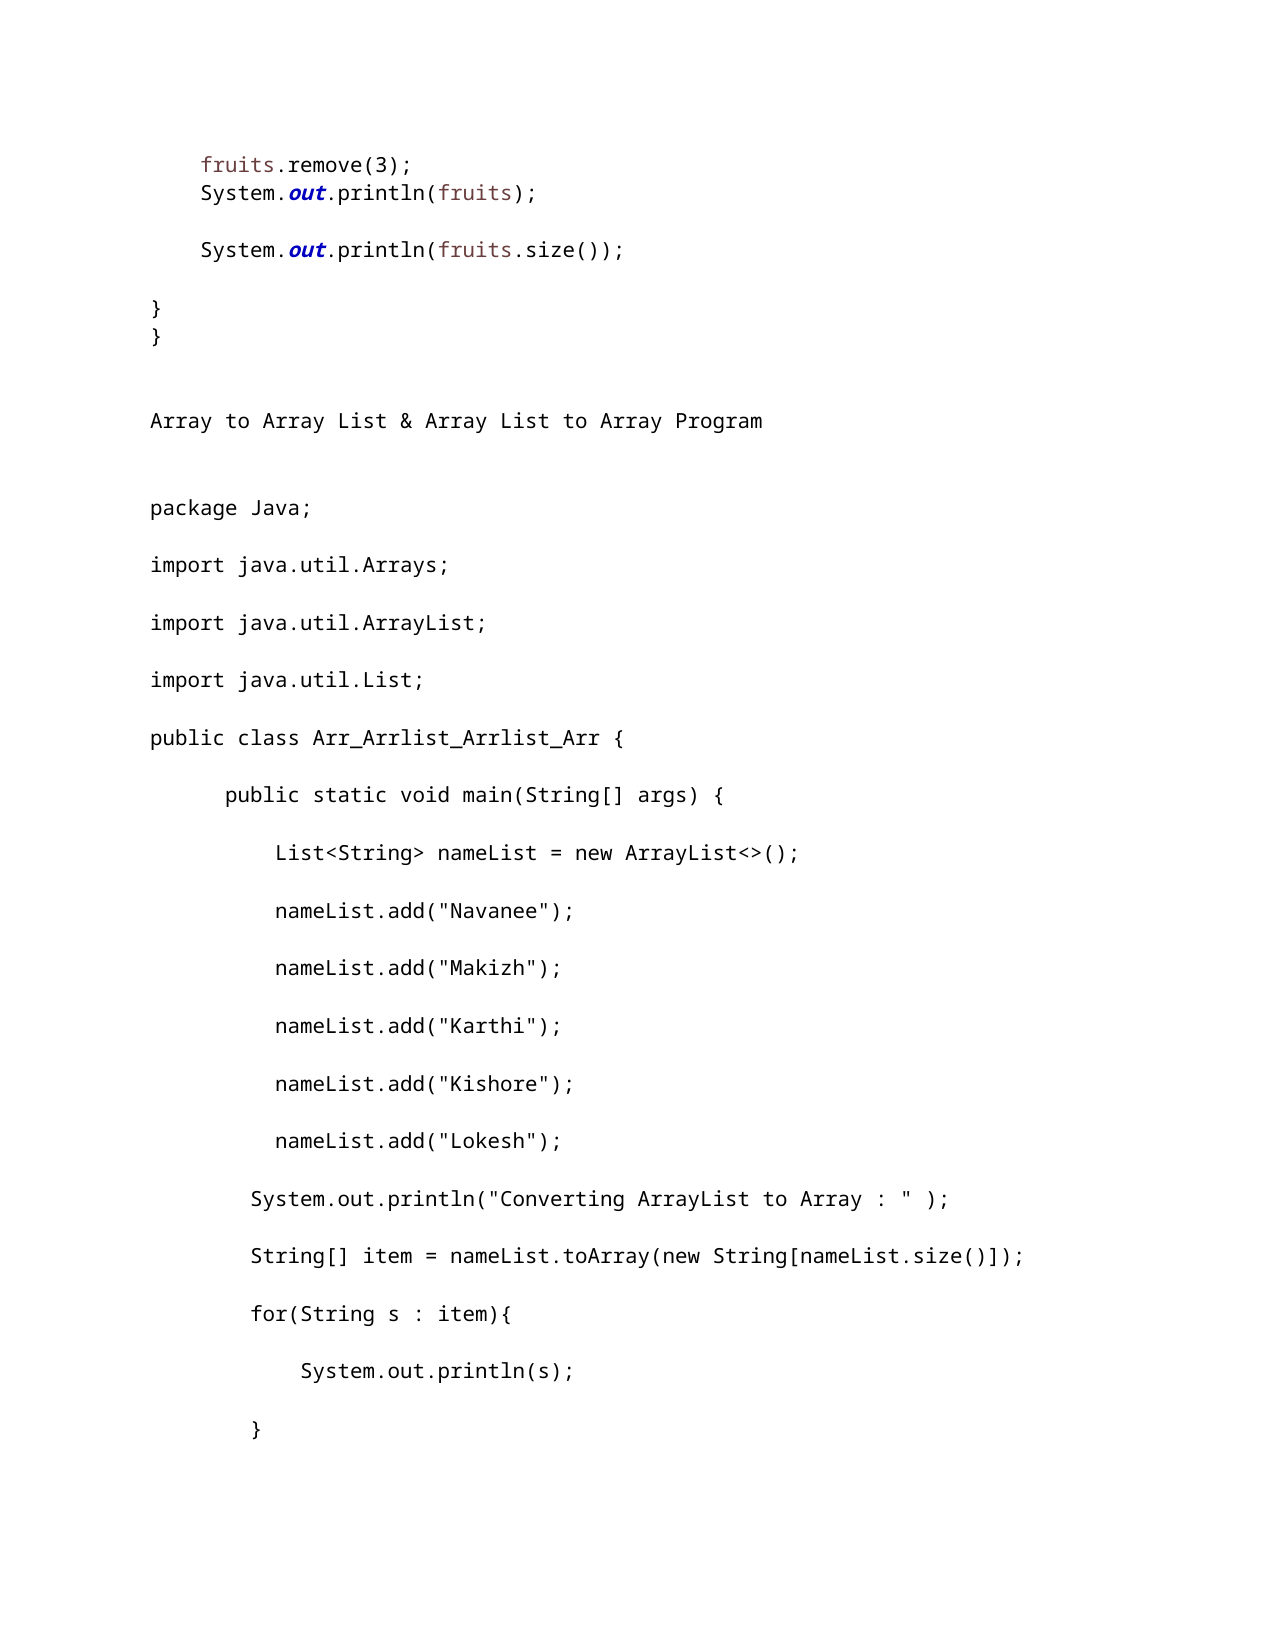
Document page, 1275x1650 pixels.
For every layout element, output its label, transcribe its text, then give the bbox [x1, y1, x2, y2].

text System.out.println(fruits); [150, 178, 1125, 207]
text nameList.add("Karthi"); [150, 1011, 1125, 1039]
text Array to Array List & Array List to Array Program [150, 407, 1125, 435]
text List<String> nameList = new ArrayList<>(); [150, 838, 1125, 867]
text System.out.println(s); [150, 1357, 1125, 1385]
text nameList.add("Navanee"); [150, 896, 1125, 924]
text for(String s : item){ [150, 1299, 1125, 1327]
text nameList.add("Kishore"); [150, 1069, 1125, 1097]
text fruits.remove(3); [150, 150, 1125, 178]
text import java.util.List; [150, 665, 1125, 694]
text System.out.println(fruits.size()); [150, 236, 1125, 264]
text package Java; [150, 493, 1125, 521]
text public static void main(String[] args) { [150, 781, 1125, 809]
text } [150, 1414, 1125, 1443]
text System.out.println("Converting ArrayList to Array : " ); [150, 1184, 1125, 1212]
text nameList.add("Makizh"); [150, 953, 1125, 982]
text } [150, 321, 1125, 350]
text import java.util.Arrays; [150, 550, 1125, 579]
text String[] item = nameList.toArray(new String[nameList.size()]); [150, 1241, 1125, 1270]
text } [150, 293, 1125, 321]
text public class Arr_Arrlist_Arrlist_Arr { [150, 723, 1125, 751]
text import java.util.ArrayList; [150, 608, 1125, 636]
text nameList.add("Lokesh"); [150, 1126, 1125, 1155]
